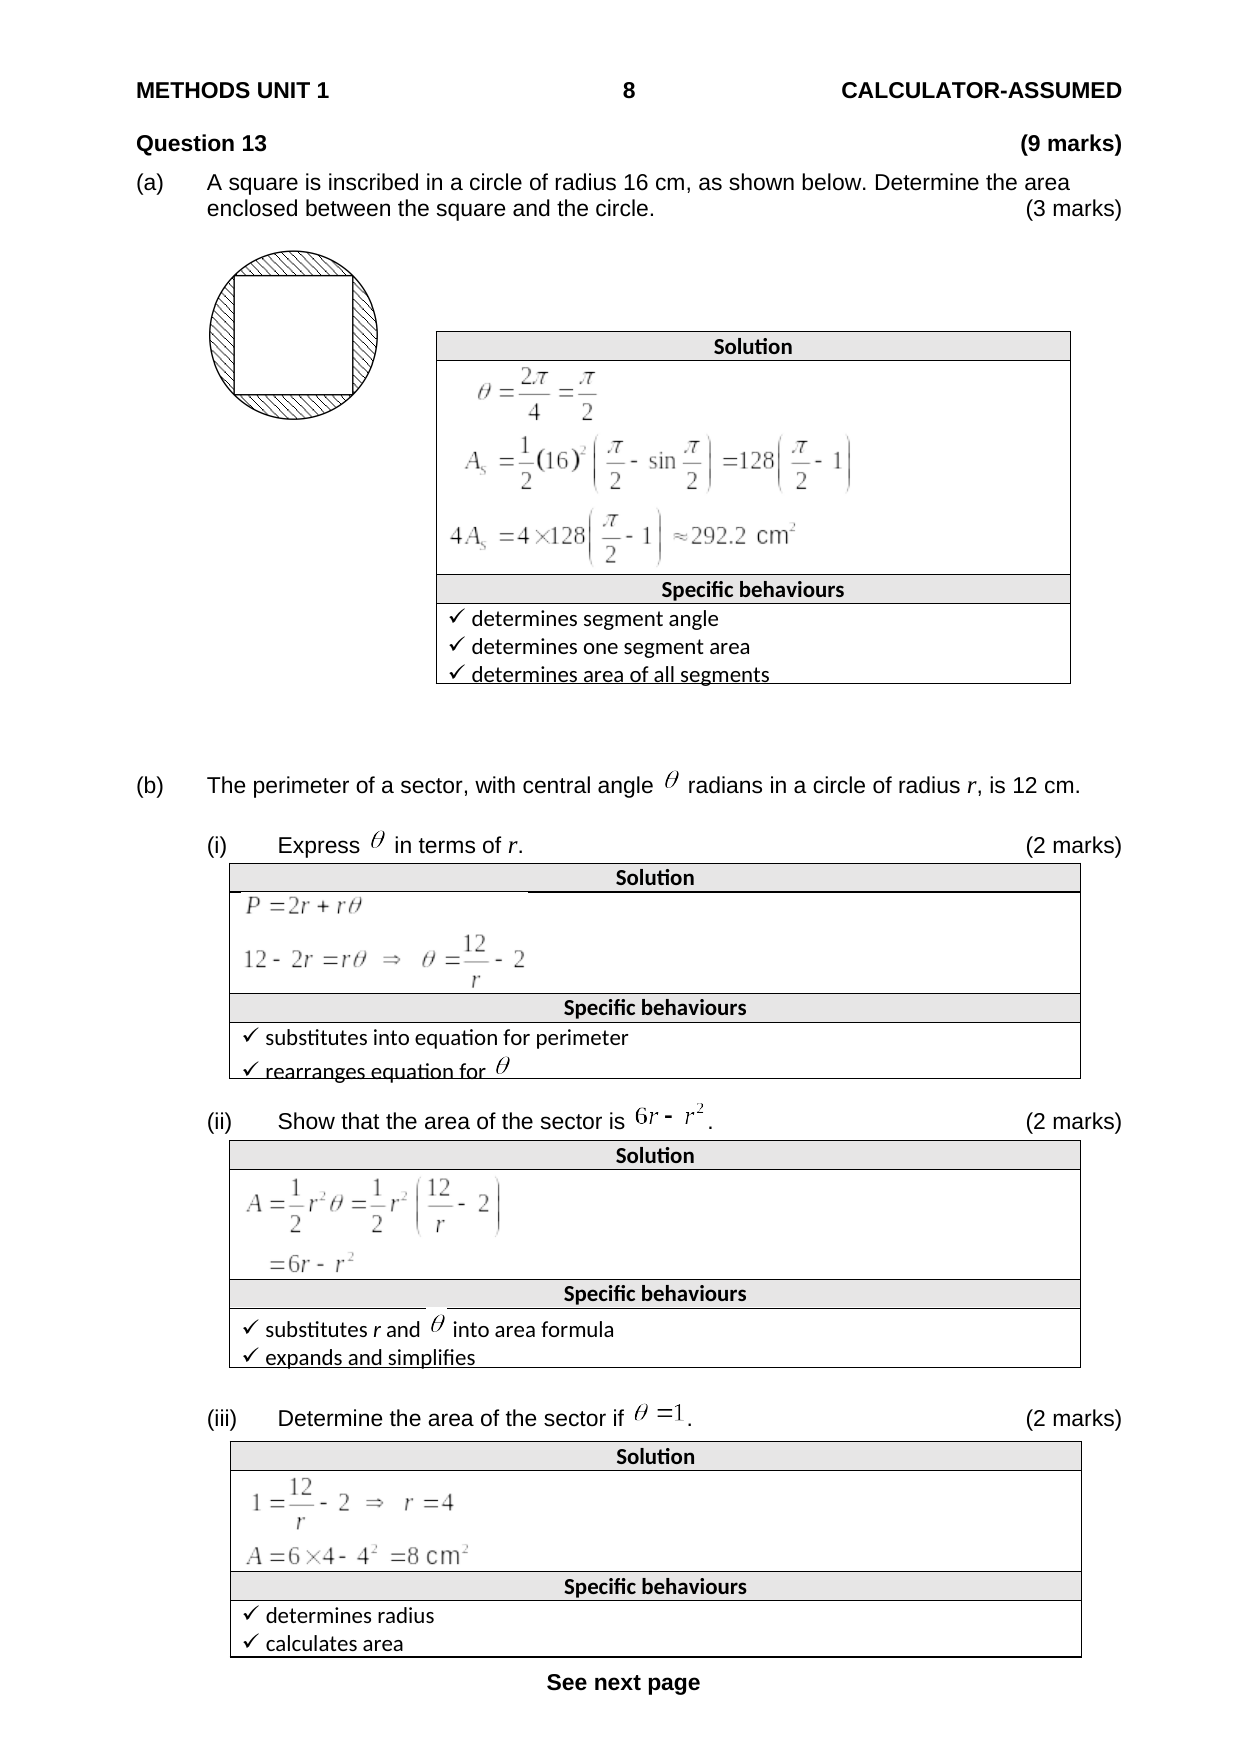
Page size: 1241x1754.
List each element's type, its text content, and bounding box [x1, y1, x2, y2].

text (b) The perimeter of a sector, with central angle radians in a circle of radius r, is 12 cm. [136, 764, 1122, 798]
text (a) A square is inscribed in a circle of radius 16 cm, as shown below. Determine the area enclosed between the square and the circle. (3 marks) [136, 169, 1122, 221]
picture [206, 247, 380, 422]
text Question 13 (9 marks) [136, 130, 1122, 156]
text (i) Express in terms of r. (2 marks) [207, 825, 1122, 859]
text (iii) Determine the area of the sector if . (2 marks) [207, 1398, 1122, 1431]
text (ii) Show that the area of the sector is . (2 marks) [207, 1096, 1122, 1134]
